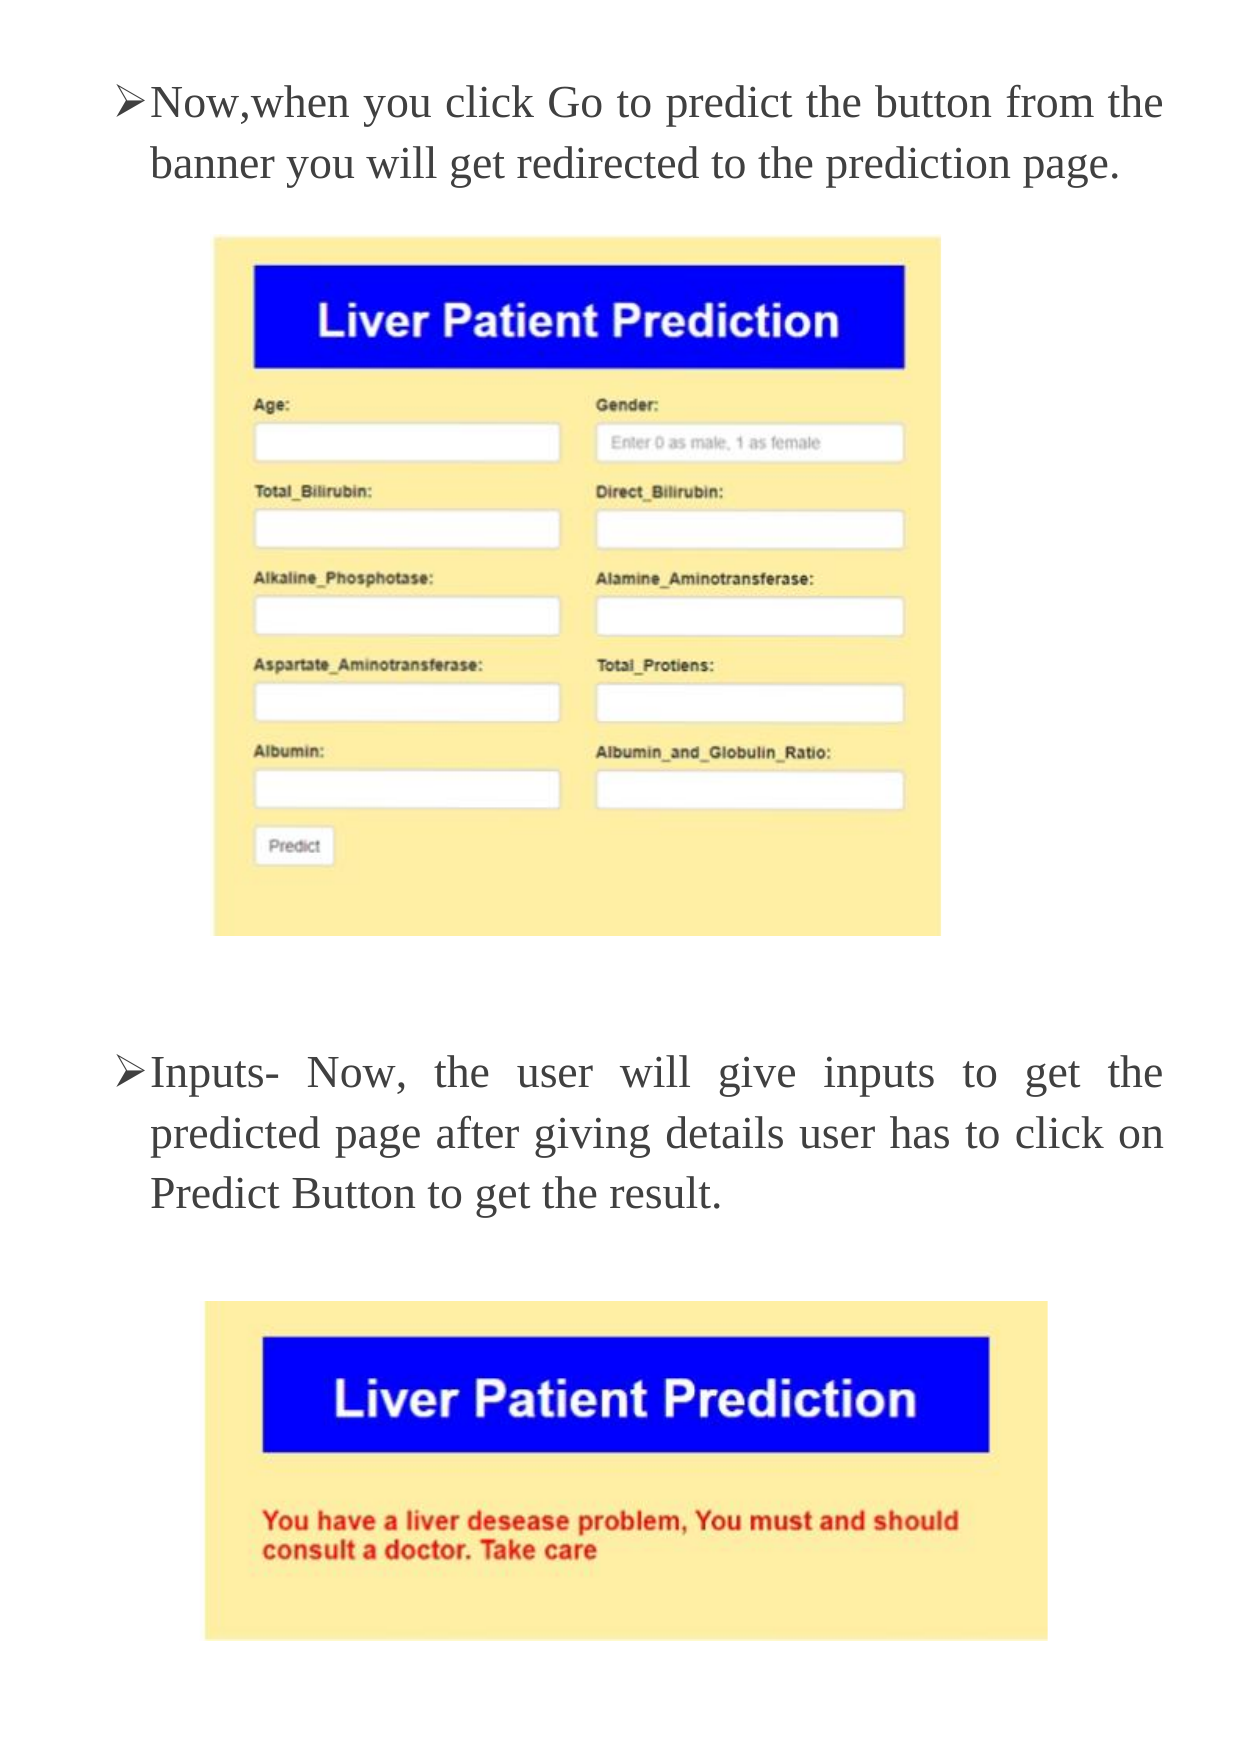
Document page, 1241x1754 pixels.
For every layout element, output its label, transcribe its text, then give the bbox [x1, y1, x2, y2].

list Inputs- Now, the user will give inputs to get the predicted page after giving details user has to click on Predict Button to get the result. [112, 1045, 1165, 1219]
picture [209, 234, 942, 936]
picture [199, 1301, 1048, 1641]
list Now,when you click Go to predict the button from the banner you will get redirected to the prediction page. [112, 75, 1165, 188]
